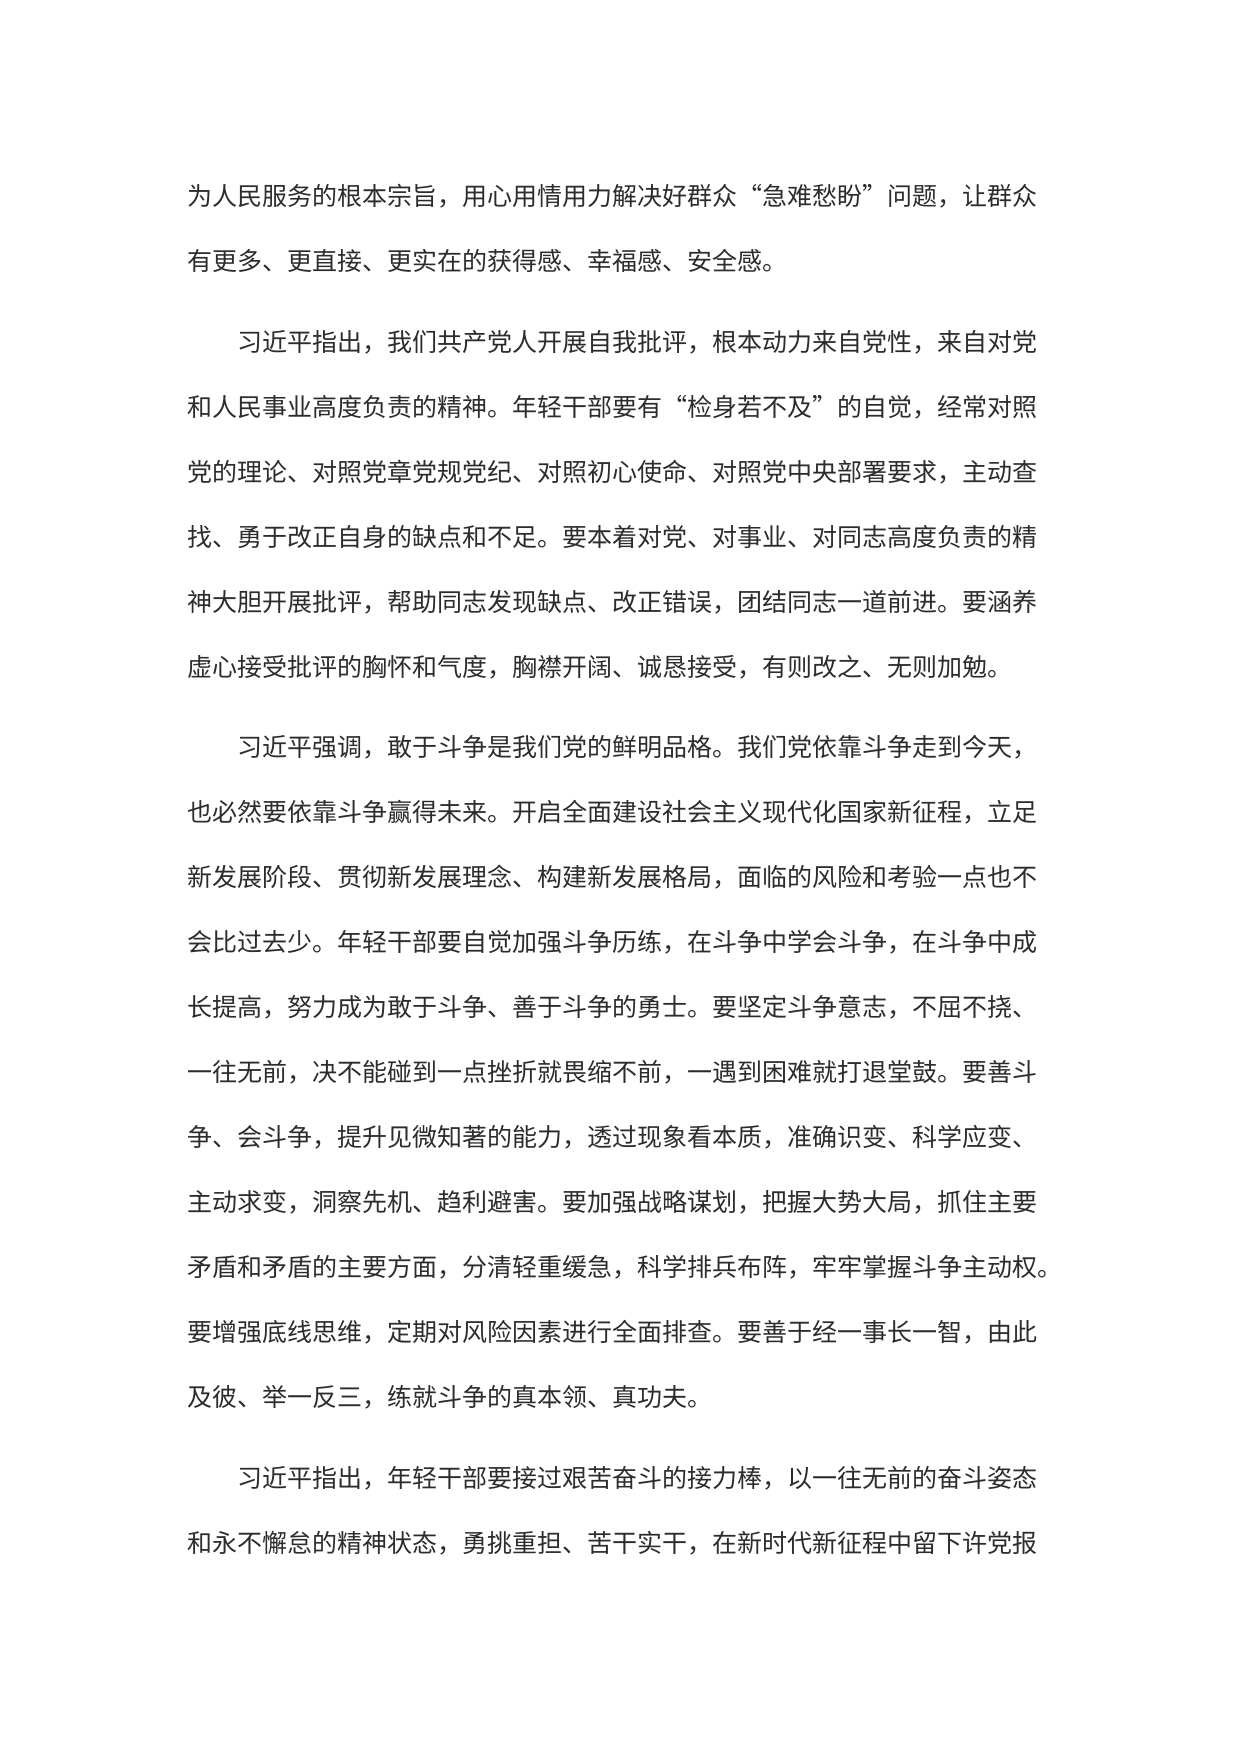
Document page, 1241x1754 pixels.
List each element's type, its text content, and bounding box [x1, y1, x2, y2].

text 习近平强调，敢于斗争是我们党的鲜明品格。我们党依靠斗争走到今天，也必然要依靠斗争赢得未来。开启全面建设社会主义现代化国家新征程，立足新发展阶段、贯彻新发展理念、构建新发展格局，面临的风险和考验一点也不会比过去少。年轻干部要自觉加强斗争历练，在斗争中学会斗争，在斗争中成长提高，努力成为敢于斗争、善于斗争的勇士。要坚定斗争意志，不屈不挠、一往无前，决不能碰到一点挫折就畏缩不前，一遇到困难就打退堂鼓。要善斗争、会斗争，提升见微知著的能力，透过现象看本质，准确识变、科学应变、主动求变，洞察先机、趋利避害。要加强战略谋划，把握大势大局，抓住主要矛盾和矛盾的主要方面，分清轻重缓急，科学排兵布阵，牢牢掌握斗争主动权。要增强底线思维，定期对风险因素进行全面排查。要善于经一事长一智，由此及彼、举一反三，练就斗争的真本领、真功夫。 [187, 713, 1053, 1428]
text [187, 1444, 1053, 1574]
text 习近平指出，我们共产党人开展自我批评，根本动力来自党性，来自对党和人民事业高度负责的精神。年轻干部要有“检身若不及”的自觉，经常对照党的理论、对照党章党规党纪、对照初心使命、对照党中央部署要求，主动查找、勇于改正自身的缺点和不足。要本着对党、对事业、对同志高度负责的精神大胆开展批评，帮助同志发现缺点、改正错误，团结同志一道前进。要涵养虚心接受批评的胸怀和气度，胸襟开阔、诚恳接受，有则改之、无则加勉。 [187, 308, 1053, 698]
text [187, 162, 1053, 292]
